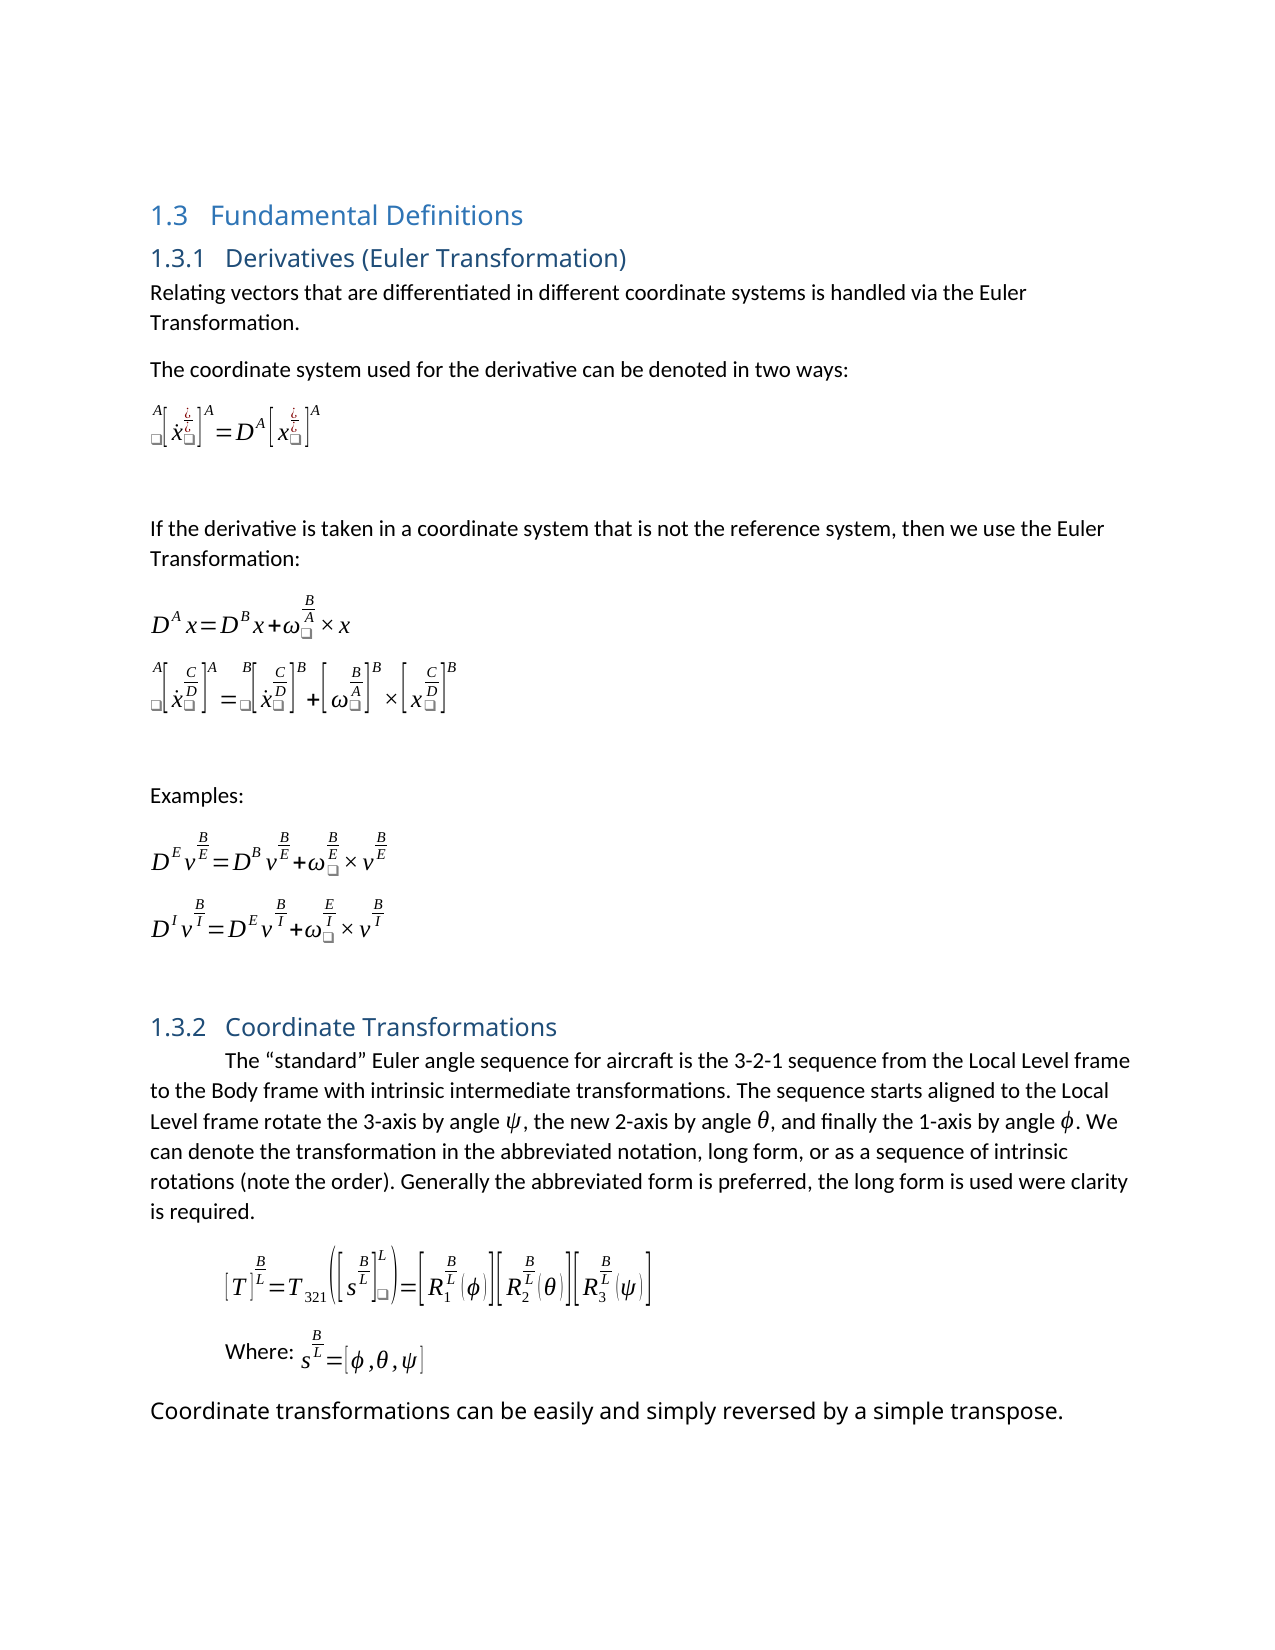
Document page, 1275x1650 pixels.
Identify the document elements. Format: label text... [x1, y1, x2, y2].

text Coordinate transformations can be easily and simply reversed by a simple transpose. [150, 1395, 1144, 1426]
text Examples: [150, 781, 1144, 809]
text The “standard” Euler angle sequence for aircraft is the 3-2-1 sequence from the Local Level frame to the Body frame with intrinsic intermediate transformations. The sequence starts aligned to the Local Level frame rotate the 3-axis by angle , the new 2-axis by angle , and finally the 1-axis by angle . We can denote the transformation in the abbreviated notation, long form, or as a sequence of intrinsic rotations (note the order). Generally the abbreviated form is preferred, the long form is used were clarity is required. [150, 1046, 1144, 1225]
subtitle Fundamental Definitions [150, 197, 1144, 234]
text If the derivative is taken in a coordinate system that is not the reference system, then we use the Euler Transformation: [150, 514, 1144, 572]
subtitle Derivatives (Euler Transformation) [150, 241, 1144, 275]
text Where: [150, 1326, 1144, 1376]
text The coordinate system used for the derivative can be denoted in two ways: [150, 355, 1144, 383]
text Relating vectors that are differentiated in different coordinate systems is handled via the Euler Transformation. [150, 278, 1144, 336]
subtitle Coordinate Transformations [150, 1009, 1144, 1044]
